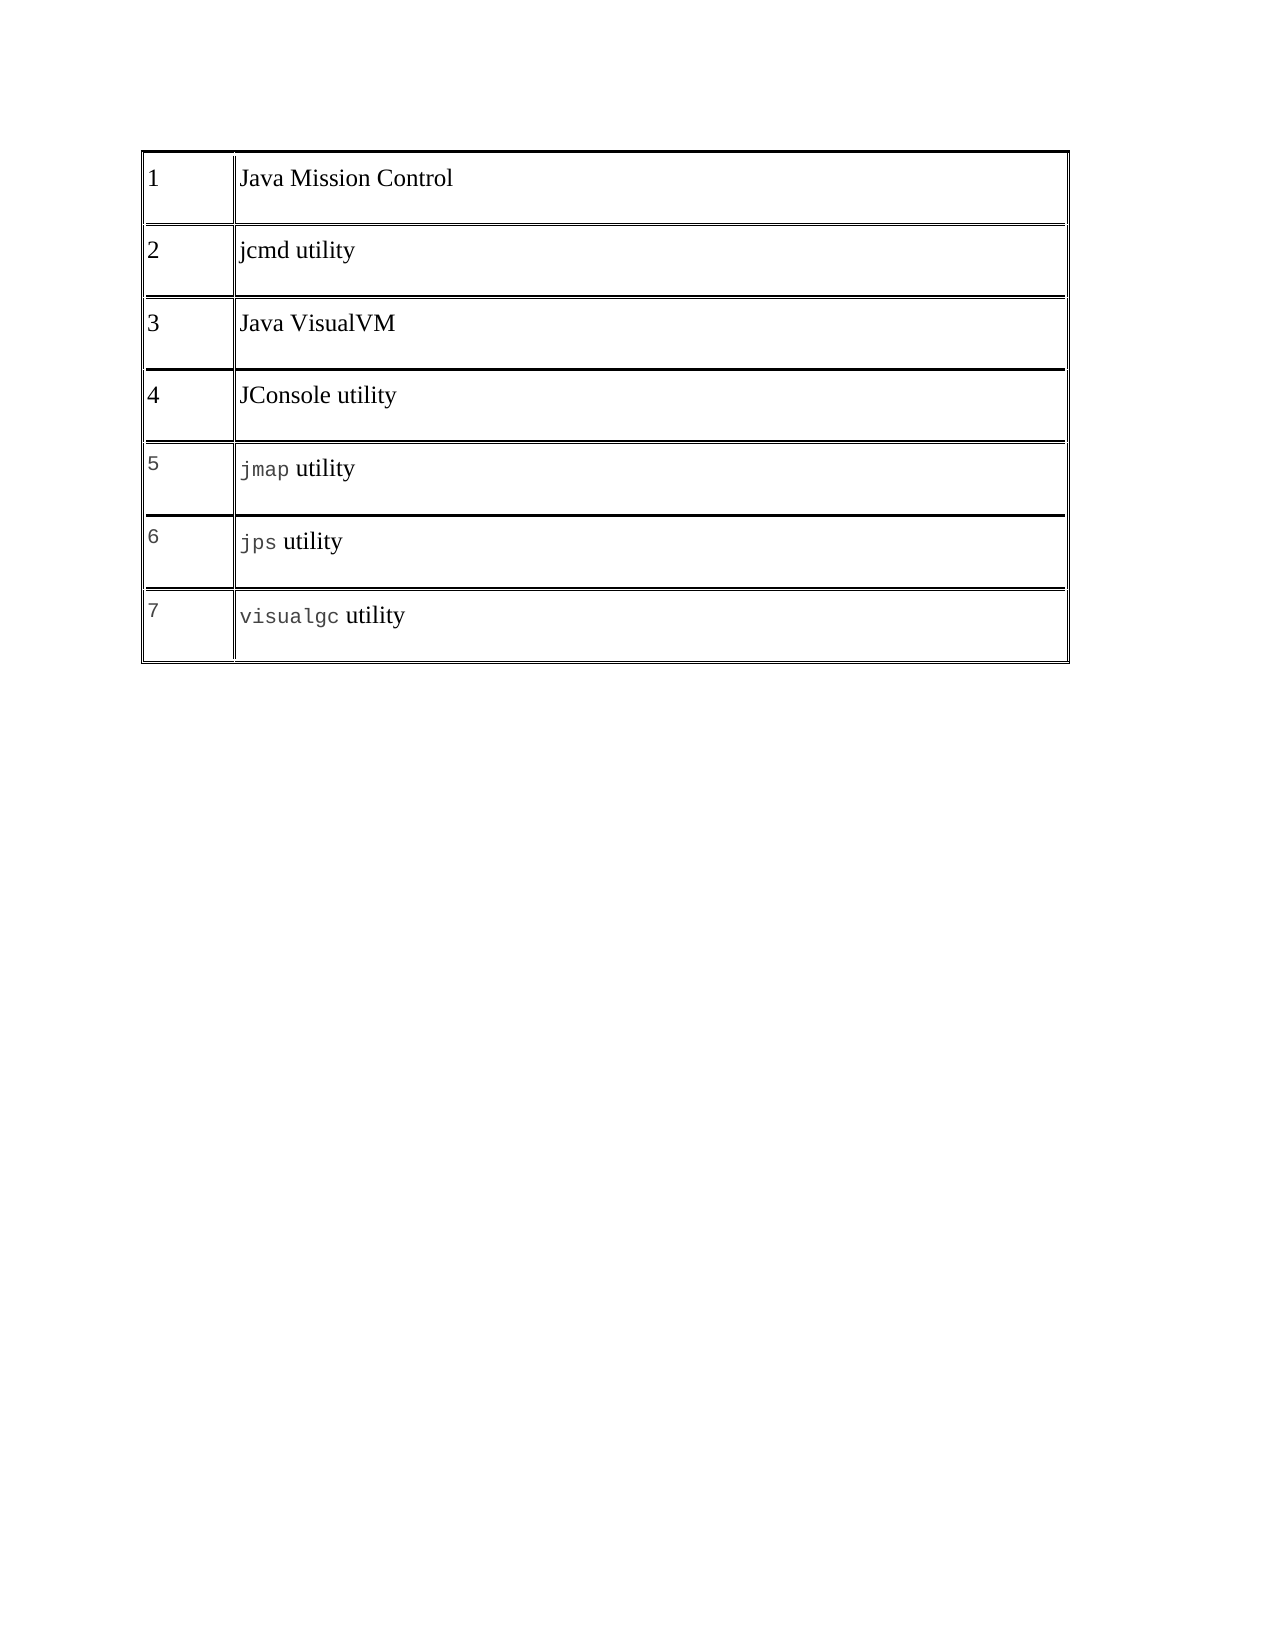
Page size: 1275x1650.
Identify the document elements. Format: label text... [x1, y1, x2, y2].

table_header 1 [144, 153, 234, 223]
table_cell 7 [144, 587, 234, 661]
table_cell Java VisualVM [236, 295, 1067, 368]
table_cell visualgc utility [235, 587, 1067, 661]
table_cell 6 [144, 514, 233, 587]
table_cell 2 [142, 223, 234, 295]
table_cell jcmd utility [235, 223, 1068, 295]
table_cell 5 [144, 440, 233, 514]
table_cell 4 [142, 368, 233, 440]
table_cell jps utility [236, 514, 1067, 587]
table_cell 3 [144, 295, 233, 368]
table_header Java Mission Control [235, 153, 1067, 223]
table_cell JConsole utility [236, 368, 1068, 440]
table_cell jmap utility [236, 440, 1067, 514]
